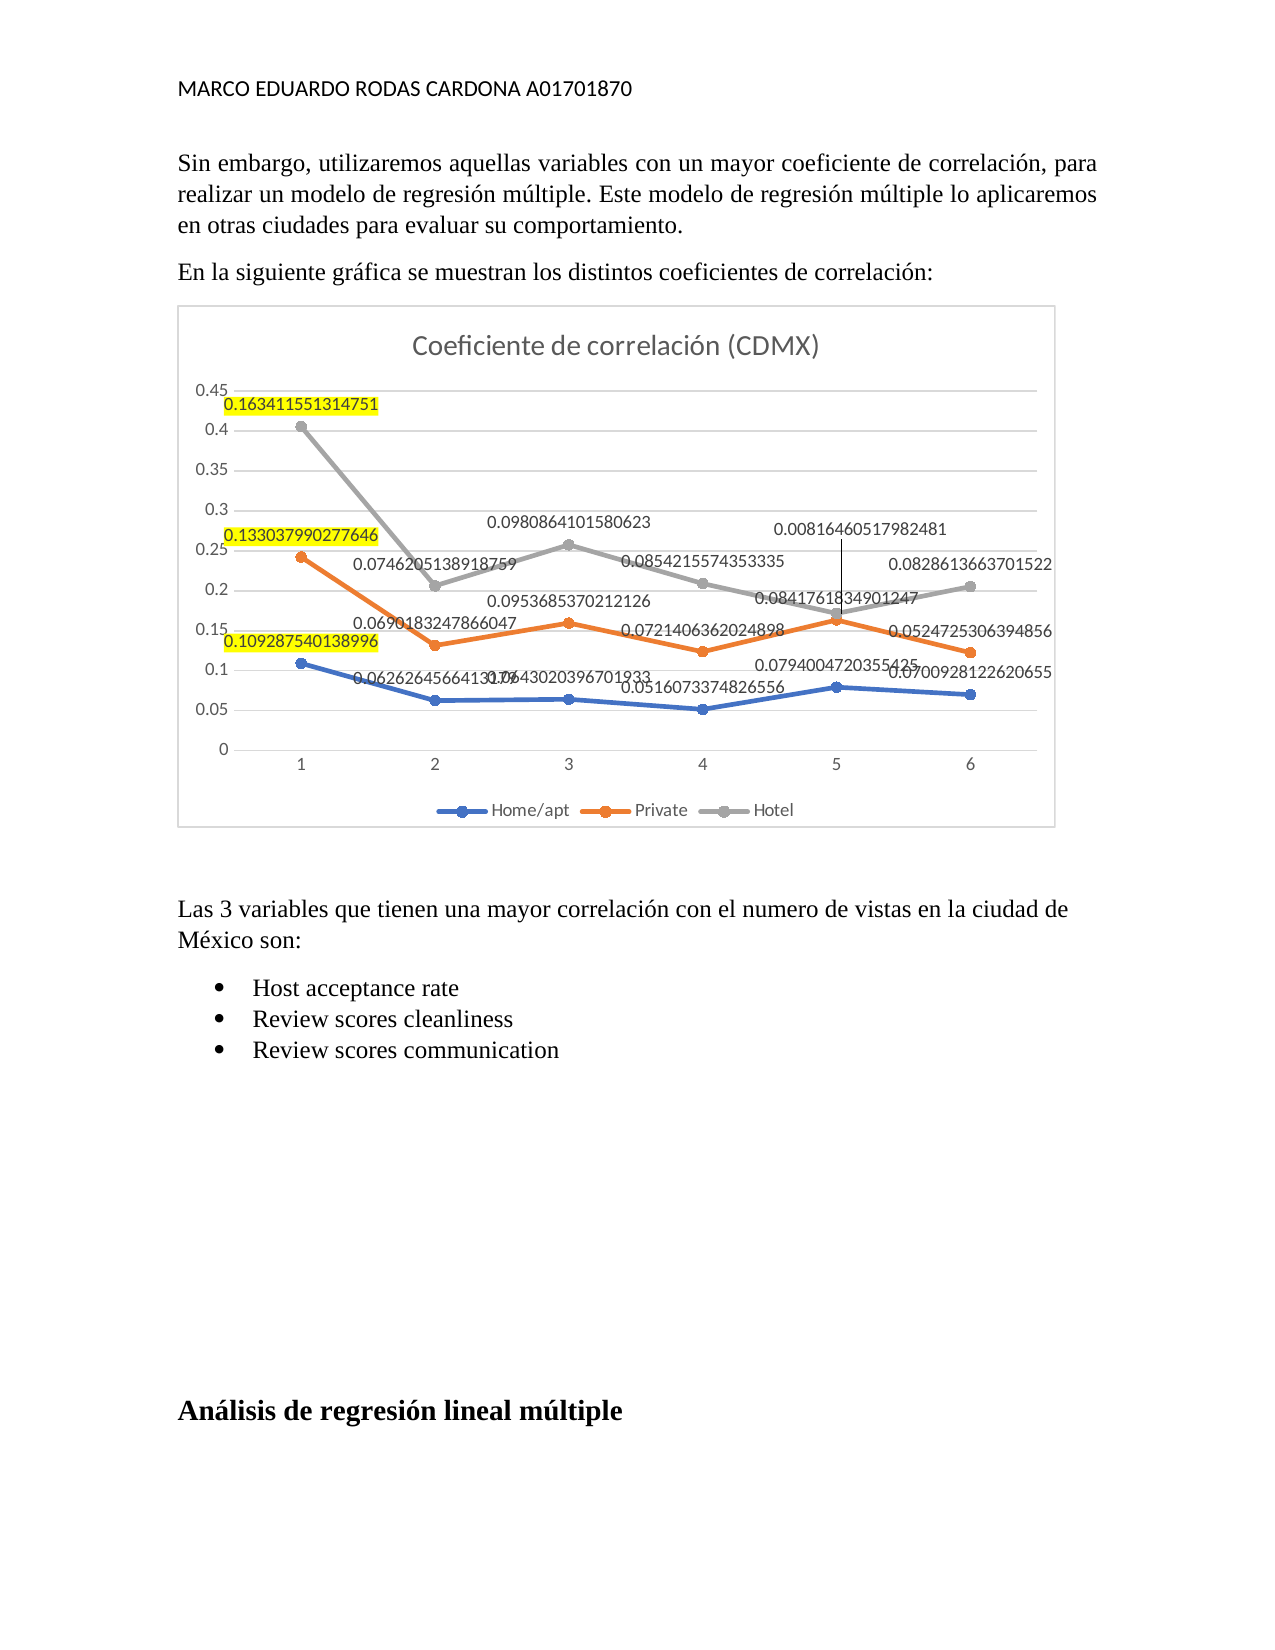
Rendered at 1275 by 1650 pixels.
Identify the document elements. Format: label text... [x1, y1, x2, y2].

list Host acceptance rate [215, 973, 1098, 1002]
list Review scores cleanliness [215, 1004, 1098, 1033]
text Las 3 variables que tienen una mayor correlación con el numero de vistas en la ciudad de México son: [177, 894, 1098, 954]
text En la siguiente gráfica se muestran los distintos coeficientes de correlación: [177, 257, 1098, 286]
text Sin embargo, utilizaremos aquellas variables con un mayor coeficiente de correlación, para realizar un modelo de regresión múltiple. Este modelo de regresión múltiple lo aplicaremos en otras ciudades para evaluar su comportamiento. [177, 148, 1098, 238]
list Review scores communication [215, 1035, 1098, 1064]
text Análisis de regresión lineal múltiple [177, 1393, 1098, 1427]
